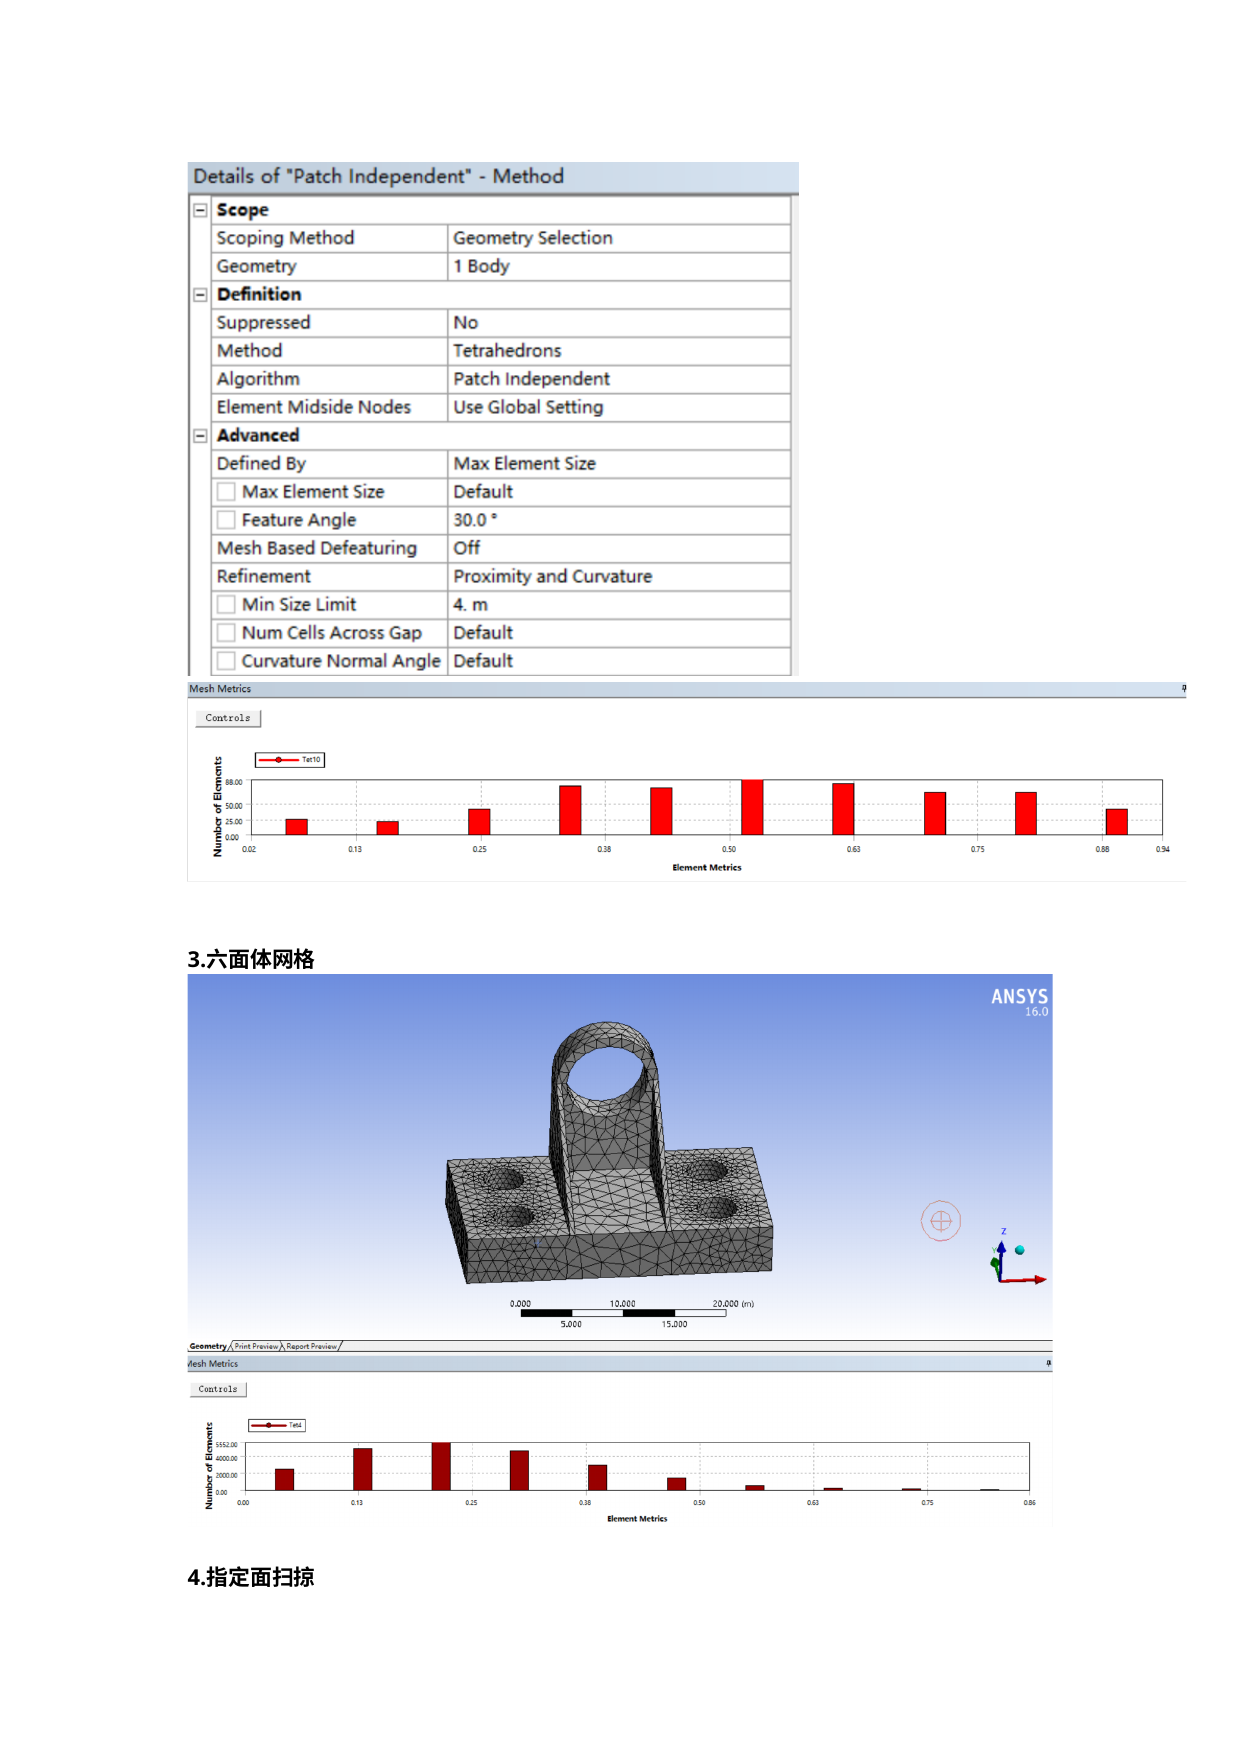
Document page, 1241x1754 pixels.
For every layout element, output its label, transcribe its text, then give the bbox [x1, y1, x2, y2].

picture [187, 974, 1053, 1527]
text 4.指定面扫掠 [187, 1559, 1053, 1592]
picture [187, 682, 1187, 882]
picture [187, 162, 799, 676]
text 3.六面体网格 [187, 942, 1053, 974]
